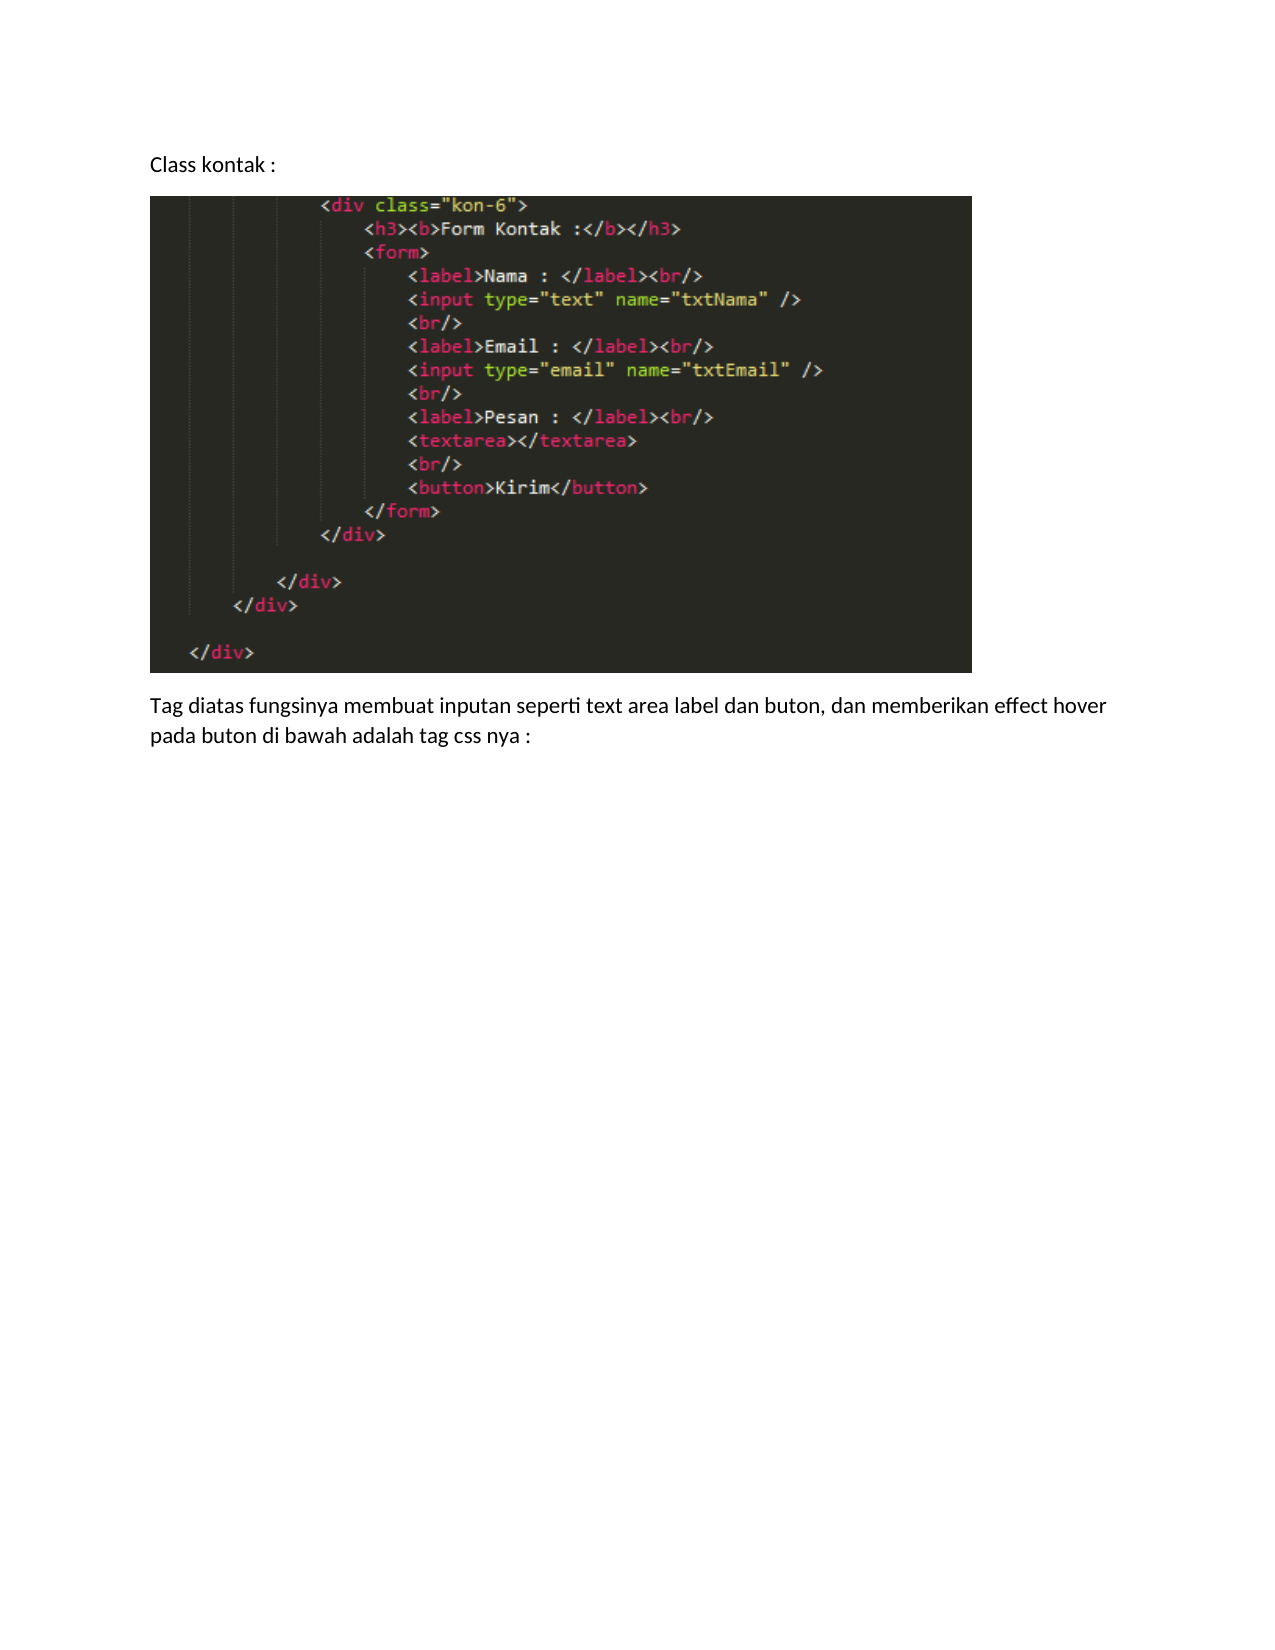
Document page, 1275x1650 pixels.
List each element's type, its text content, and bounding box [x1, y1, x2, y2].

text Class kontak : [150, 150, 1125, 178]
text Tag diatas fungsinya membuat inputan seperti text area label dan buton, dan memberikan effect hover pada buton di bawah adalah tag css nya : [150, 691, 1125, 749]
picture [150, 196, 972, 673]
